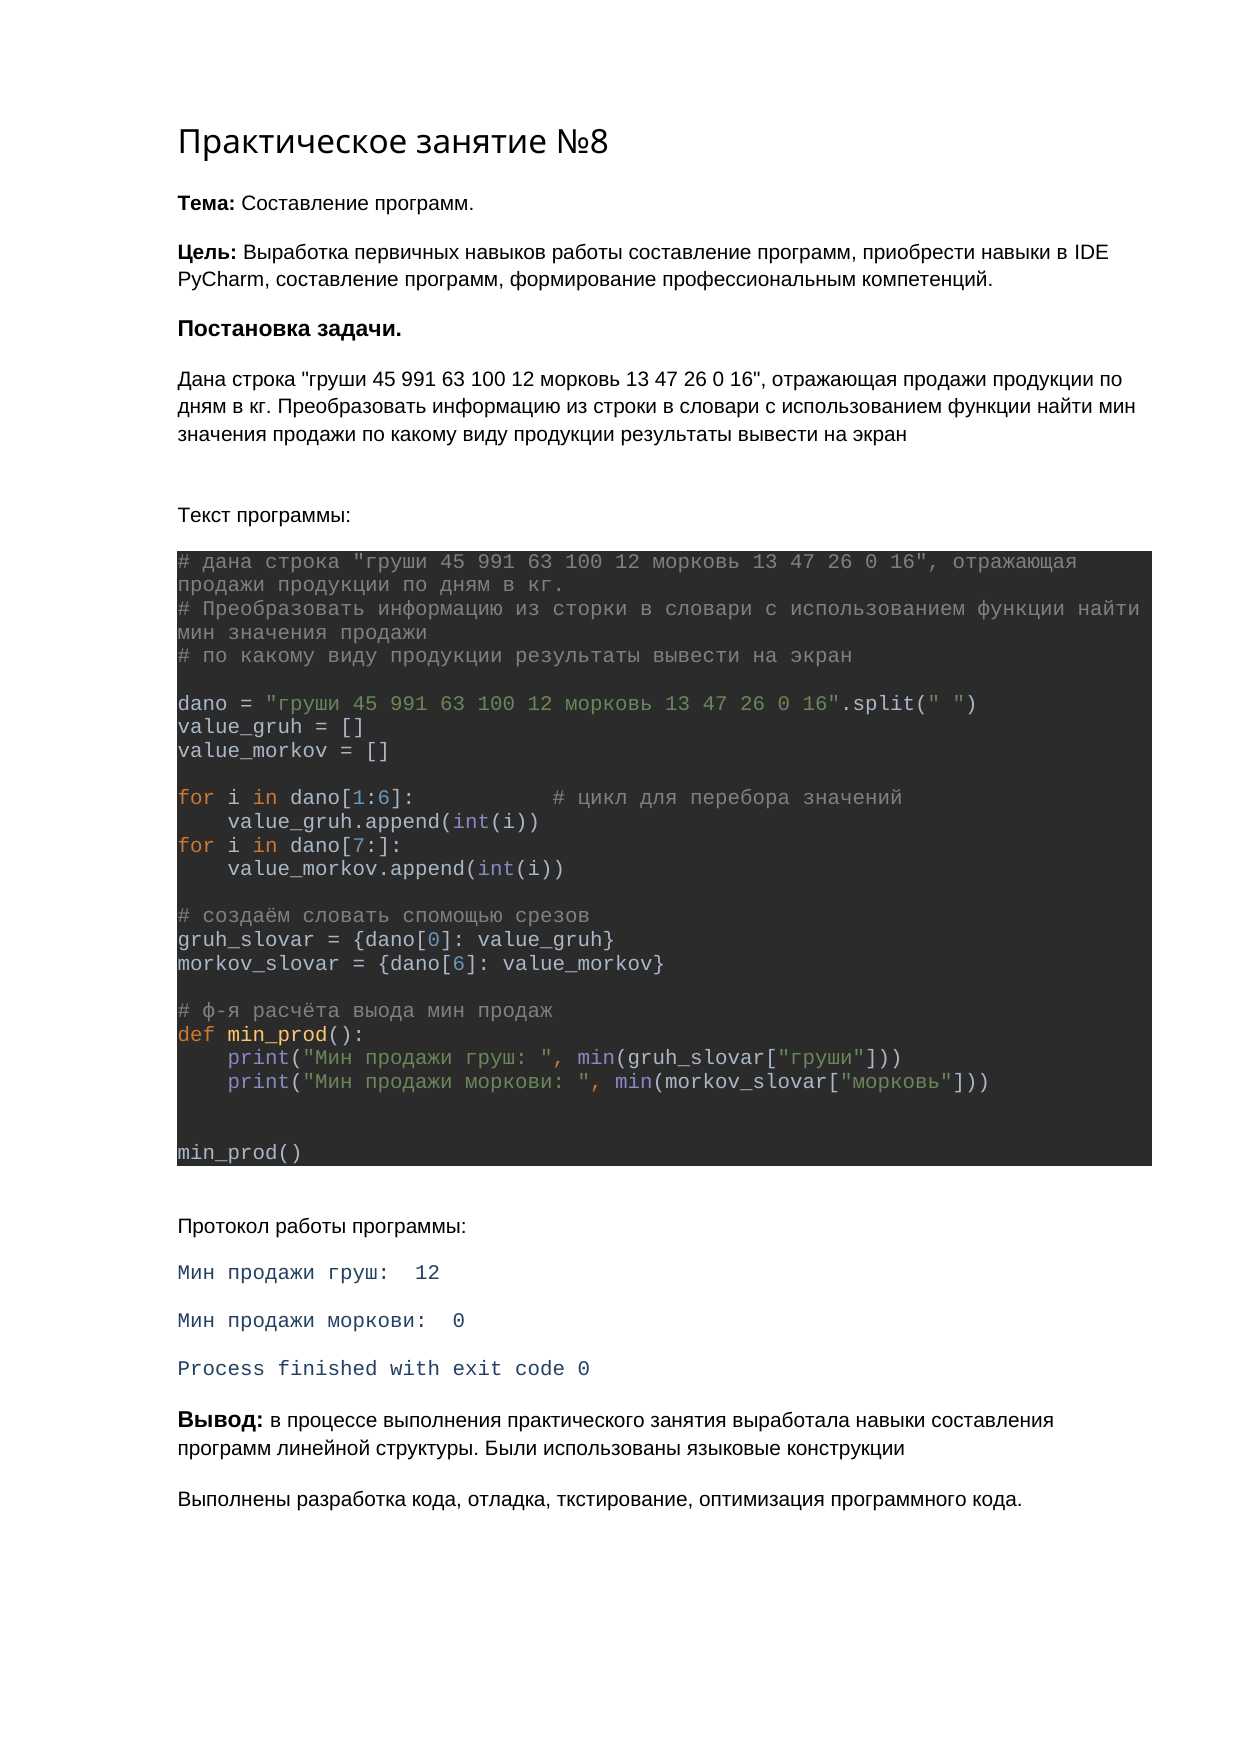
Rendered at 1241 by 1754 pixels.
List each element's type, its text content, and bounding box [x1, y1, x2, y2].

text Вывод: в процессе выполнения практического занятия выработала навыки составления программ линейной структуры. Были использованы языковые конструкции [177, 1406, 1152, 1462]
text Мин продажи моркови: 0 [177, 1310, 1152, 1334]
text Тема: Составление программ. [177, 191, 1152, 215]
text Дана строка "груши 45 991 63 100 12 морковь 13 47 26 0 16", отражающая продажи продукции по дням в кг. Преобразовать информацию из строки в словари с использованием функции найти мин значения продажи по какому виду продукции результаты вывести на экран [177, 366, 1152, 477]
text Цель: Выработка первичных навыков работы составление программ, приобрести навыки в IDE PyCharm, составление программ, формирование профессиональным компетенций. [177, 239, 1152, 291]
text Практическое занятие №8 [177, 118, 1152, 163]
text Выполнены разработка кода, отладка, ткстирование, оптимизация программного кода. [177, 1486, 1152, 1510]
text Постановка задачи. [177, 315, 1152, 342]
text Process finished with exit code 0 [177, 1358, 1152, 1382]
text Мин продажи груш: 12 [177, 1262, 1152, 1286]
text Текст программы: [177, 502, 1152, 526]
text Протокол работы программы: [177, 1214, 1152, 1238]
text # дана строка "груши 45 991 63 100 12 морковь 13 47 26 0 16", отражающая продажи продукции по дням в кг. # Преобразовать информацию из сторки в словари с использованием функции найти мин значения продажи # по какому виду продукции результаты вывести на экран dano = "груши 45 991 63 100 12 морковь 13 47 26 0 16".split(" ") value_gruh = [] value_morkov = [] for i in dano[1:6]: # цикл для перебора значений value_gruh.append(int(i)) for i in dano[7:]: value_morkov.append(int(i)) # создаём словать спомощью срезов gruh_slovar = {dano[0]: value_gruh} morkov_slovar = {dano[6]: value_morkov} # ф-я расчёта выода мин продаж def min_prod(): print("Мин продажи груш: ", min(gruh_slovar["груши"])) print("Мин продажи моркови: ", min(morkov_slovar["морковь"])) min_prod() [177, 551, 1152, 1166]
